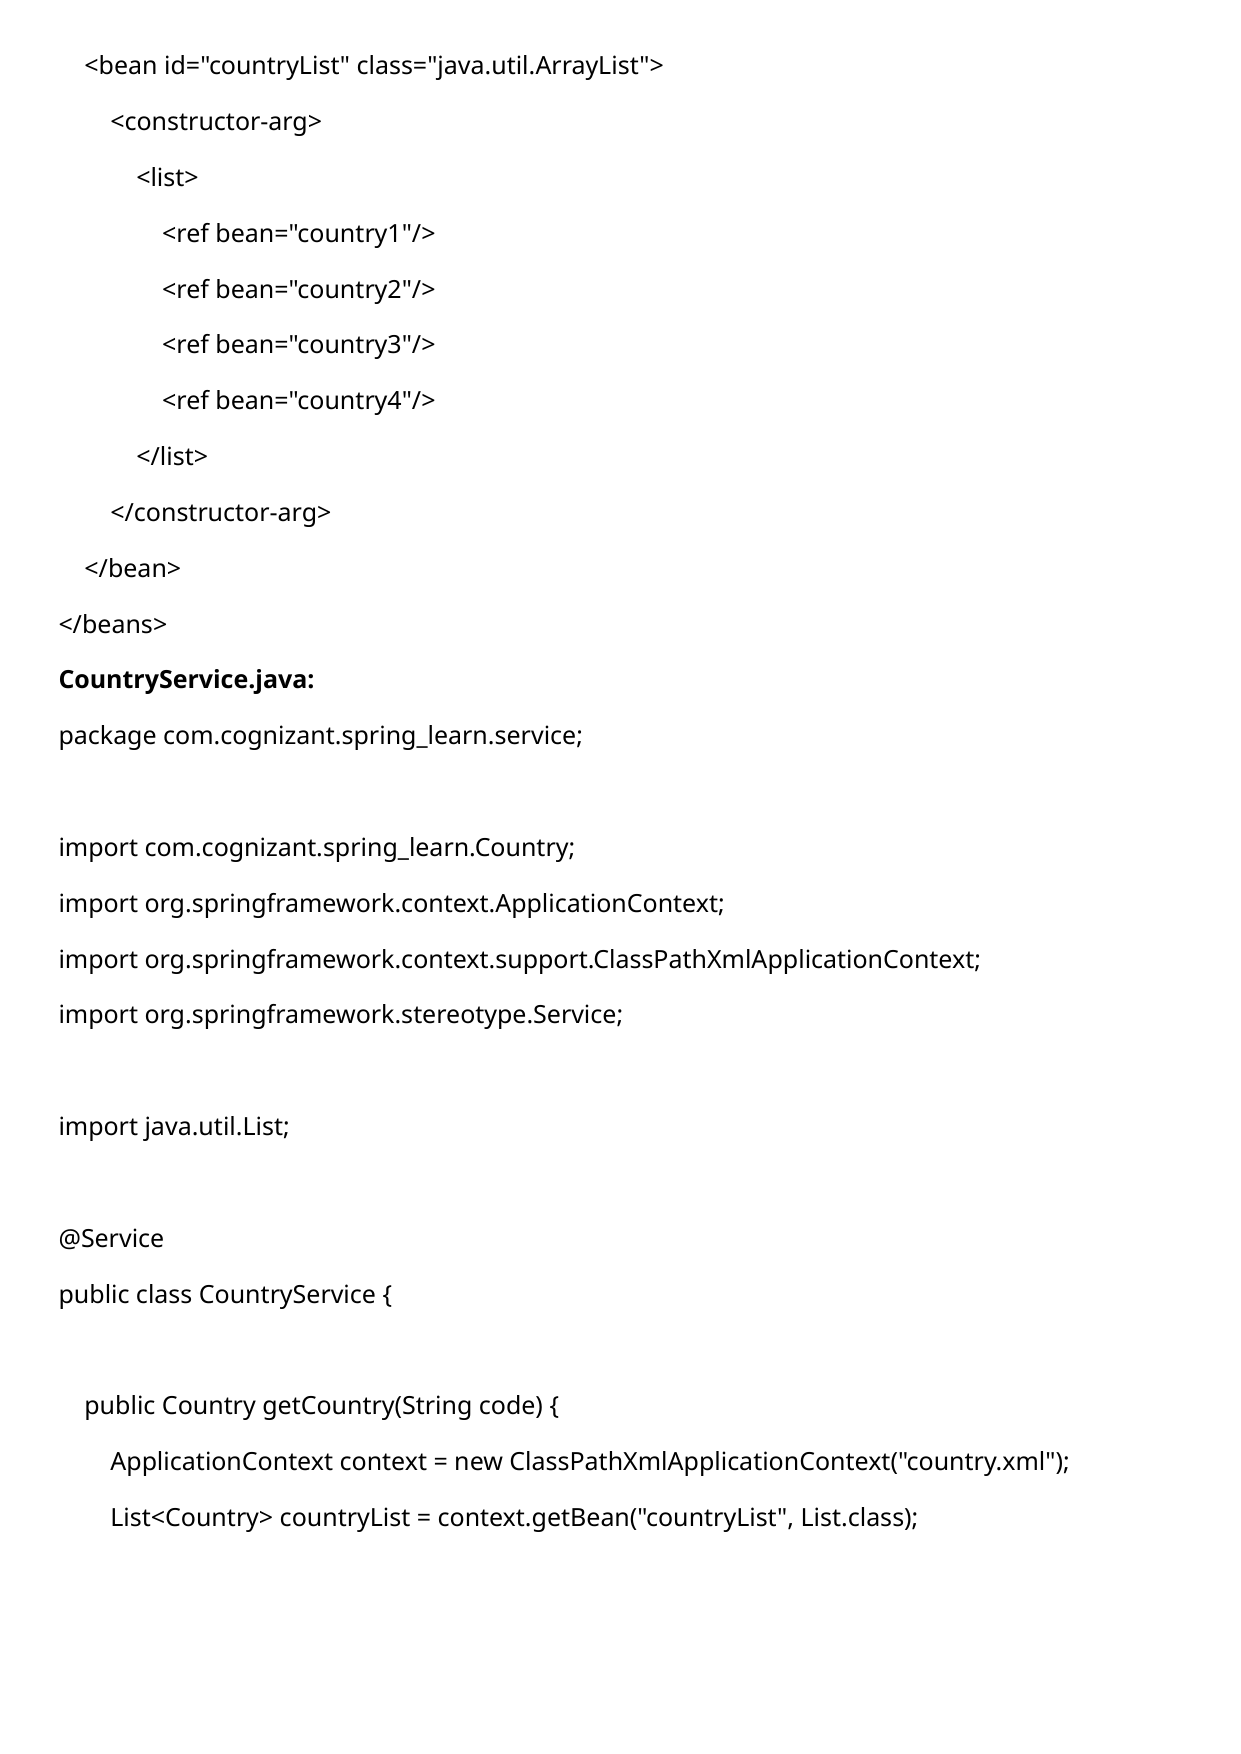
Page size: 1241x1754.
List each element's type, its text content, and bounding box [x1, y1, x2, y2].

text </bean> [58, 550, 1115, 584]
text public class CountryService { [58, 1276, 1115, 1310]
text <bean id="countryList" class="java.util.ArrayList"> [58, 48, 1115, 82]
text <ref bean="country4"/> [58, 383, 1115, 417]
text <ref bean="country1"/> [58, 215, 1115, 249]
text <ref bean="country3"/> [58, 327, 1115, 361]
text </constructor-arg> [58, 494, 1115, 529]
text List<Country> countryList = context.getBean("countryList", List.class); [58, 1499, 1115, 1534]
text import org.springframework.context.support.ClassPathXmlApplicationContext; [58, 941, 1115, 975]
text <list> [58, 159, 1115, 194]
text </list> [58, 439, 1115, 473]
text <constructor-arg> [58, 104, 1115, 138]
text ApplicationContext context = new ClassPathXmlApplicationContext("country.xml"); [58, 1444, 1115, 1478]
text import org.springframework.stereotype.Service; [58, 997, 1115, 1031]
text public Country getCountry(String code) { [58, 1388, 1115, 1422]
text package com.cognizant.spring_learn.service; [58, 718, 1115, 752]
text </beans> [58, 606, 1115, 640]
text @Service [58, 1220, 1115, 1254]
text import java.util.List; [58, 1109, 1115, 1143]
text <ref bean="country2"/> [58, 271, 1115, 305]
text CountryService.java: [58, 662, 1115, 696]
text import org.springframework.context.ApplicationContext; [58, 885, 1115, 919]
text import com.cognizant.spring_learn.Country; [58, 829, 1115, 864]
